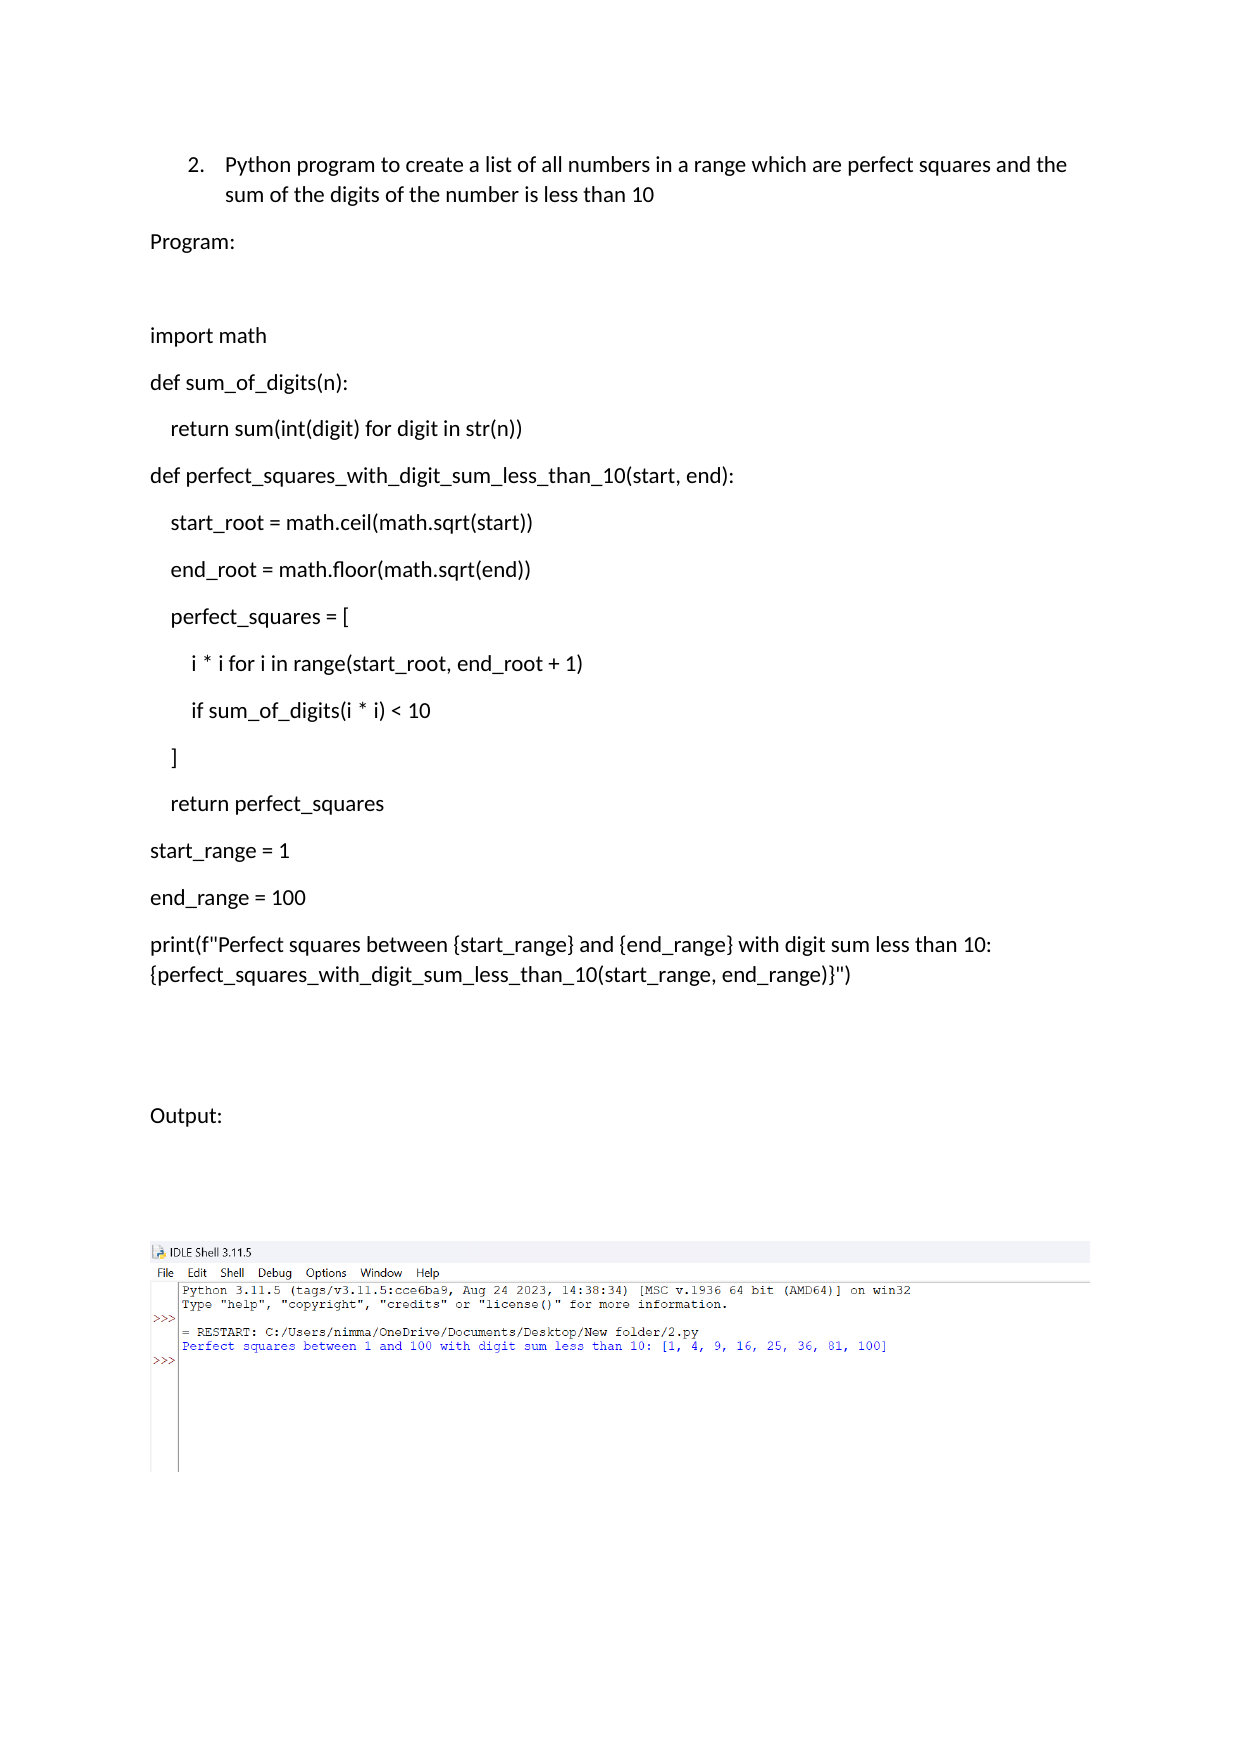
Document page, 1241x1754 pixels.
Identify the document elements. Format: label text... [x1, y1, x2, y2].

picture [150, 1241, 1091, 1472]
text return sum(int(digit) for digit in str(n)) [150, 414, 1090, 443]
text ] [150, 743, 1090, 771]
text end_range = 100 [150, 883, 1090, 911]
text perfect_squares = [ [150, 602, 1090, 630]
text if sum_of_digits(i * i) < 10 [150, 696, 1090, 724]
text end_root = math.floor(math.sqrt(end)) [150, 555, 1090, 583]
text start_root = math.ceil(math.sqrt(start)) [150, 508, 1090, 536]
text Output: [150, 1101, 1090, 1129]
text def sum_of_digits(n): [150, 368, 1090, 396]
text def perfect_squares_with_digit_sum_less_than_10(start, end): [150, 461, 1090, 489]
text start_range = 1 [150, 836, 1090, 864]
text return perfect_squares [150, 789, 1090, 818]
text Program: [150, 227, 1090, 255]
list Python program to create a list of all numbers in a range which are perfect squares and the sum of the digits of the number is less than 10 [187, 150, 1090, 208]
text print(f"Perfect squares between {start_range} and {end_range} with digit sum less than 10: {perfect_squares_with_digit_sum_less_than_10(start_range, end_range)}") [150, 930, 1090, 988]
text i * i for i in range(start_root, end_root + 1) [150, 649, 1090, 677]
text import math [150, 321, 1090, 349]
